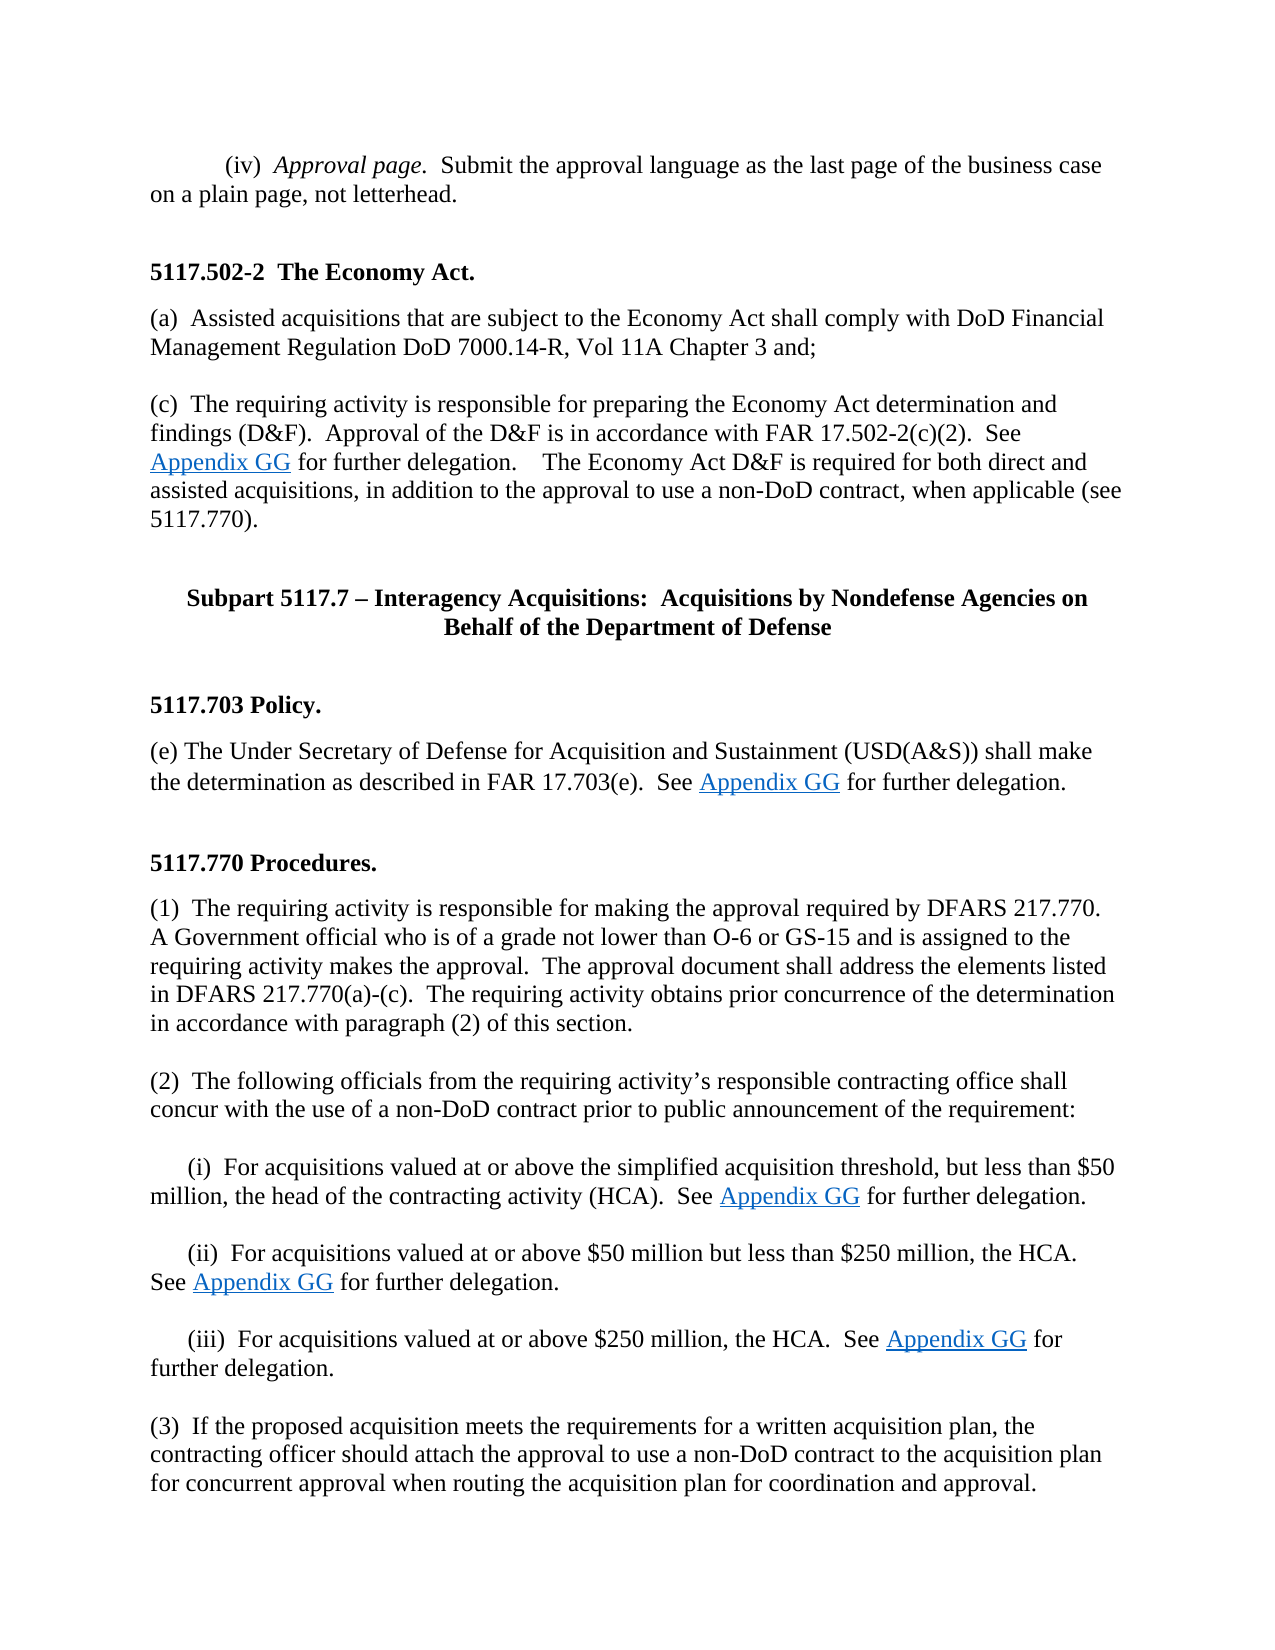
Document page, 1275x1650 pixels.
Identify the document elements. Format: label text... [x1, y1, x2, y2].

text (i) For acquisitions valued at or above the simplified acquisition threshold, but less than $50 million, the head of the contracting activity (HCA). See Appendix GG for further delegation. [150, 1152, 1125, 1209]
subtitle 5117.703 Policy. [150, 690, 1125, 719]
text (a) Assisted acquisitions that are subject to the Economy Act shall comply with DoD Financial Management Regulation DoD 7000.14-R, Vol 11A Chapter 3 and; [150, 303, 1125, 360]
text (2) The following officials from the requiring activity’s responsible contracting office shall concur with the use of a non-DoD contract prior to public announcement of the requirement: [150, 1066, 1125, 1123]
subtitle Subpart 5117.7 – Interagency Acquisitions: Acquisitions by Nondefense Agencies on Behalf of the Department of Defense [150, 583, 1125, 640]
text (3) If the proposed acquisition meets the requirements for a written acquisition plan, the contracting officer should attach the approval to use a non-DoD contract to the acquisition plan for concurrent approval when routing the acquisition plan for coordination and approval. [150, 1411, 1125, 1497]
text (1) The requiring activity is responsible for making the approval required by DFARS 217.770. A Government official who is of a grade not lower than O-6 or GS-15 and is assigned to the requiring activity makes the approval. The approval document shall address the elements listed in DFARS 217.770(a)-(c). The requiring activity obtains prior concurrence of the determination in accordance with paragraph (2) of this section. [150, 893, 1125, 1037]
subtitle 5117.502-2 The Economy Act. [150, 257, 1125, 286]
subtitle 5117.770 Procedures. [150, 848, 1125, 877]
text (iv) Approval page. Submit the approval language as the last page of the business case on a plain page, not letterhead. [150, 150, 1125, 207]
text (iii) For acquisitions valued at or above $250 million, the HCA. See Appendix GG for further delegation. [150, 1324, 1125, 1382]
text (e) The Under Secretary of Defense for Acquisition and Sustainment (USD(A&S)) shall make the determination as described in FAR 17.703(e). See Appendix GG for further delegation. [150, 736, 1125, 796]
text (c) The requiring activity is responsible for preparing the Economy Act determination and findings (D&F). Approval of the D&F is in accordance with FAR 17.502-2(c)(2). See Appendix GG for further delegation. The Economy Act D&F is required for both direct and assisted acquisitions, in addition to the approval to use a non-DoD contract, when applicable (see 5117.770). [150, 389, 1125, 533]
text (ii) For acquisitions valued at or above $50 million but less than $250 million, the HCA. See Appendix GG for further delegation. [150, 1238, 1125, 1296]
